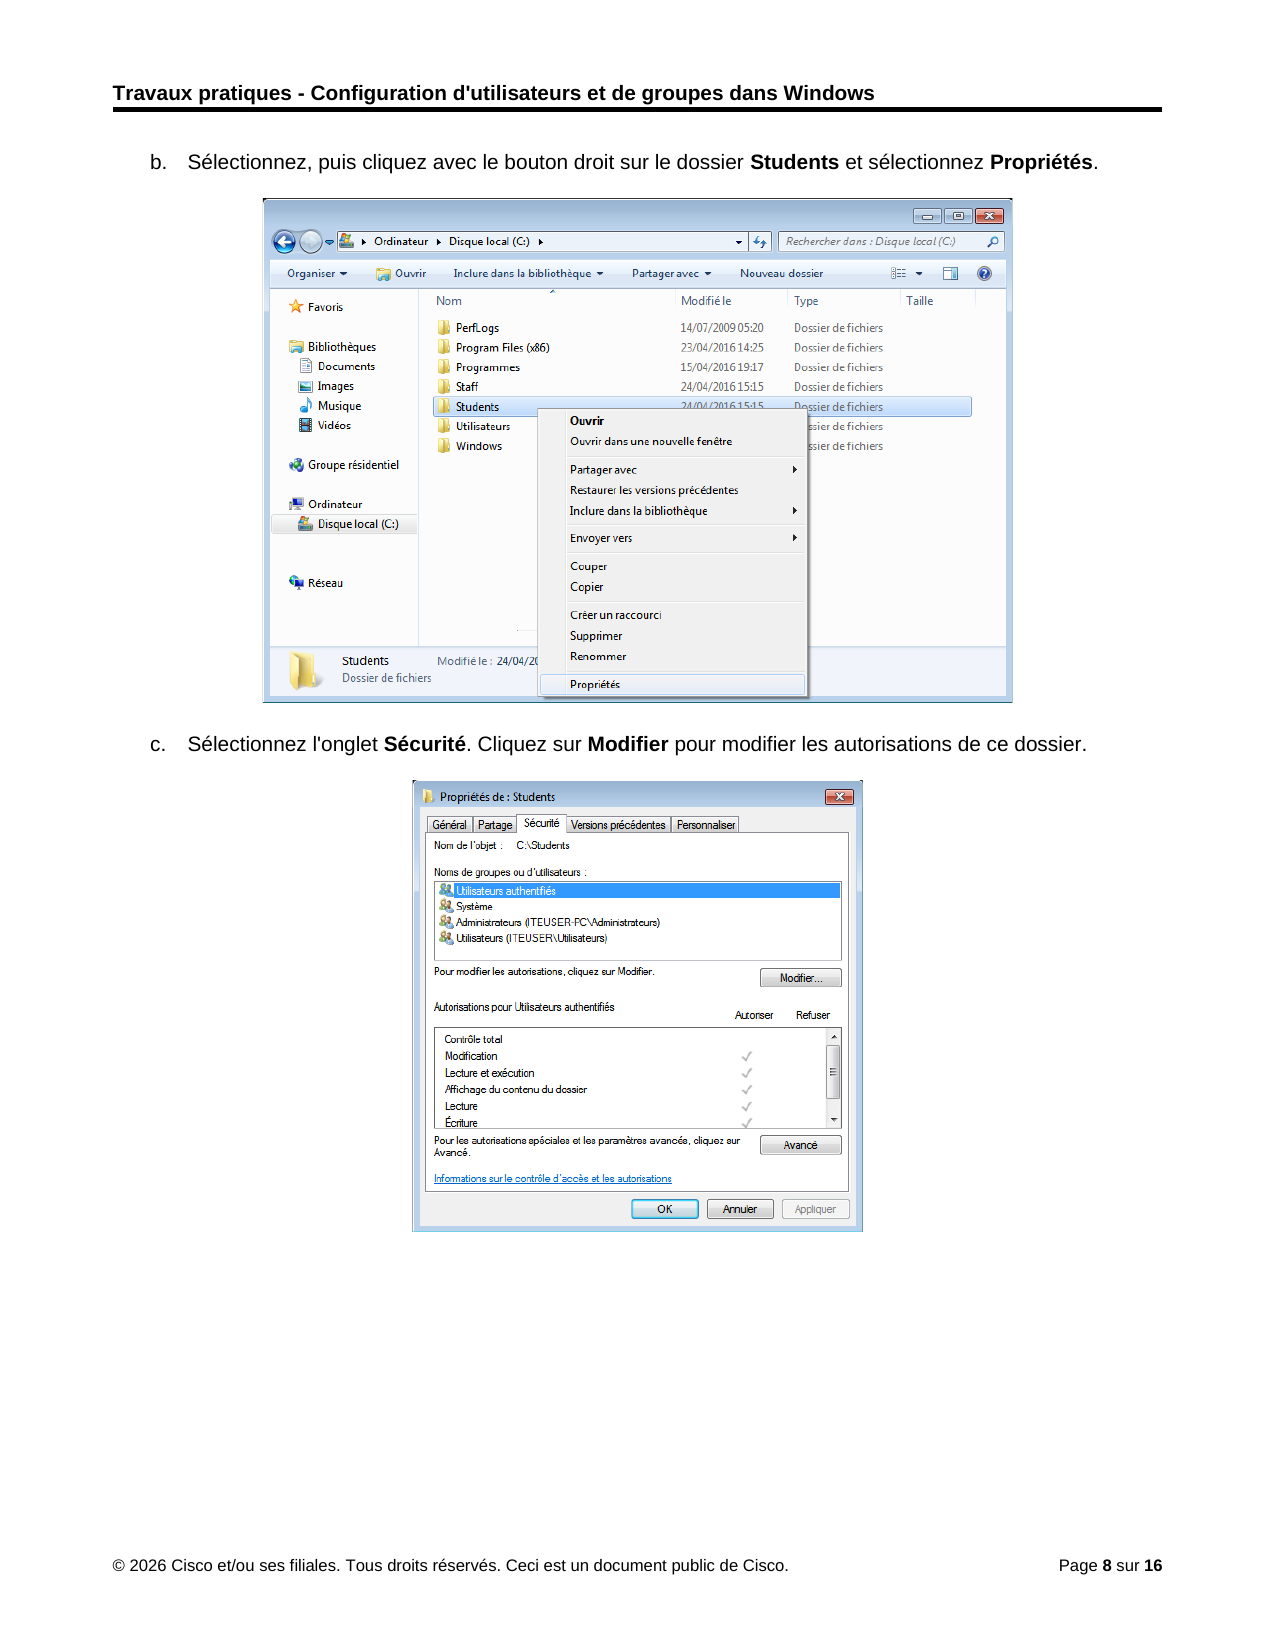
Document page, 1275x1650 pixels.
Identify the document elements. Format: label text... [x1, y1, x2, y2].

text Sélectionnez l'onglet Sécurité. Cliquez sur Modifier pour modifier les autorisations de ce dossier. [150, 732, 1162, 756]
picture [412, 780, 863, 1232]
text Sélectionnez, puis cliquez avec le bouton droit sur le dossier Students et sélectionnez Propriétés. [150, 150, 1162, 174]
picture [262, 198, 1013, 703]
